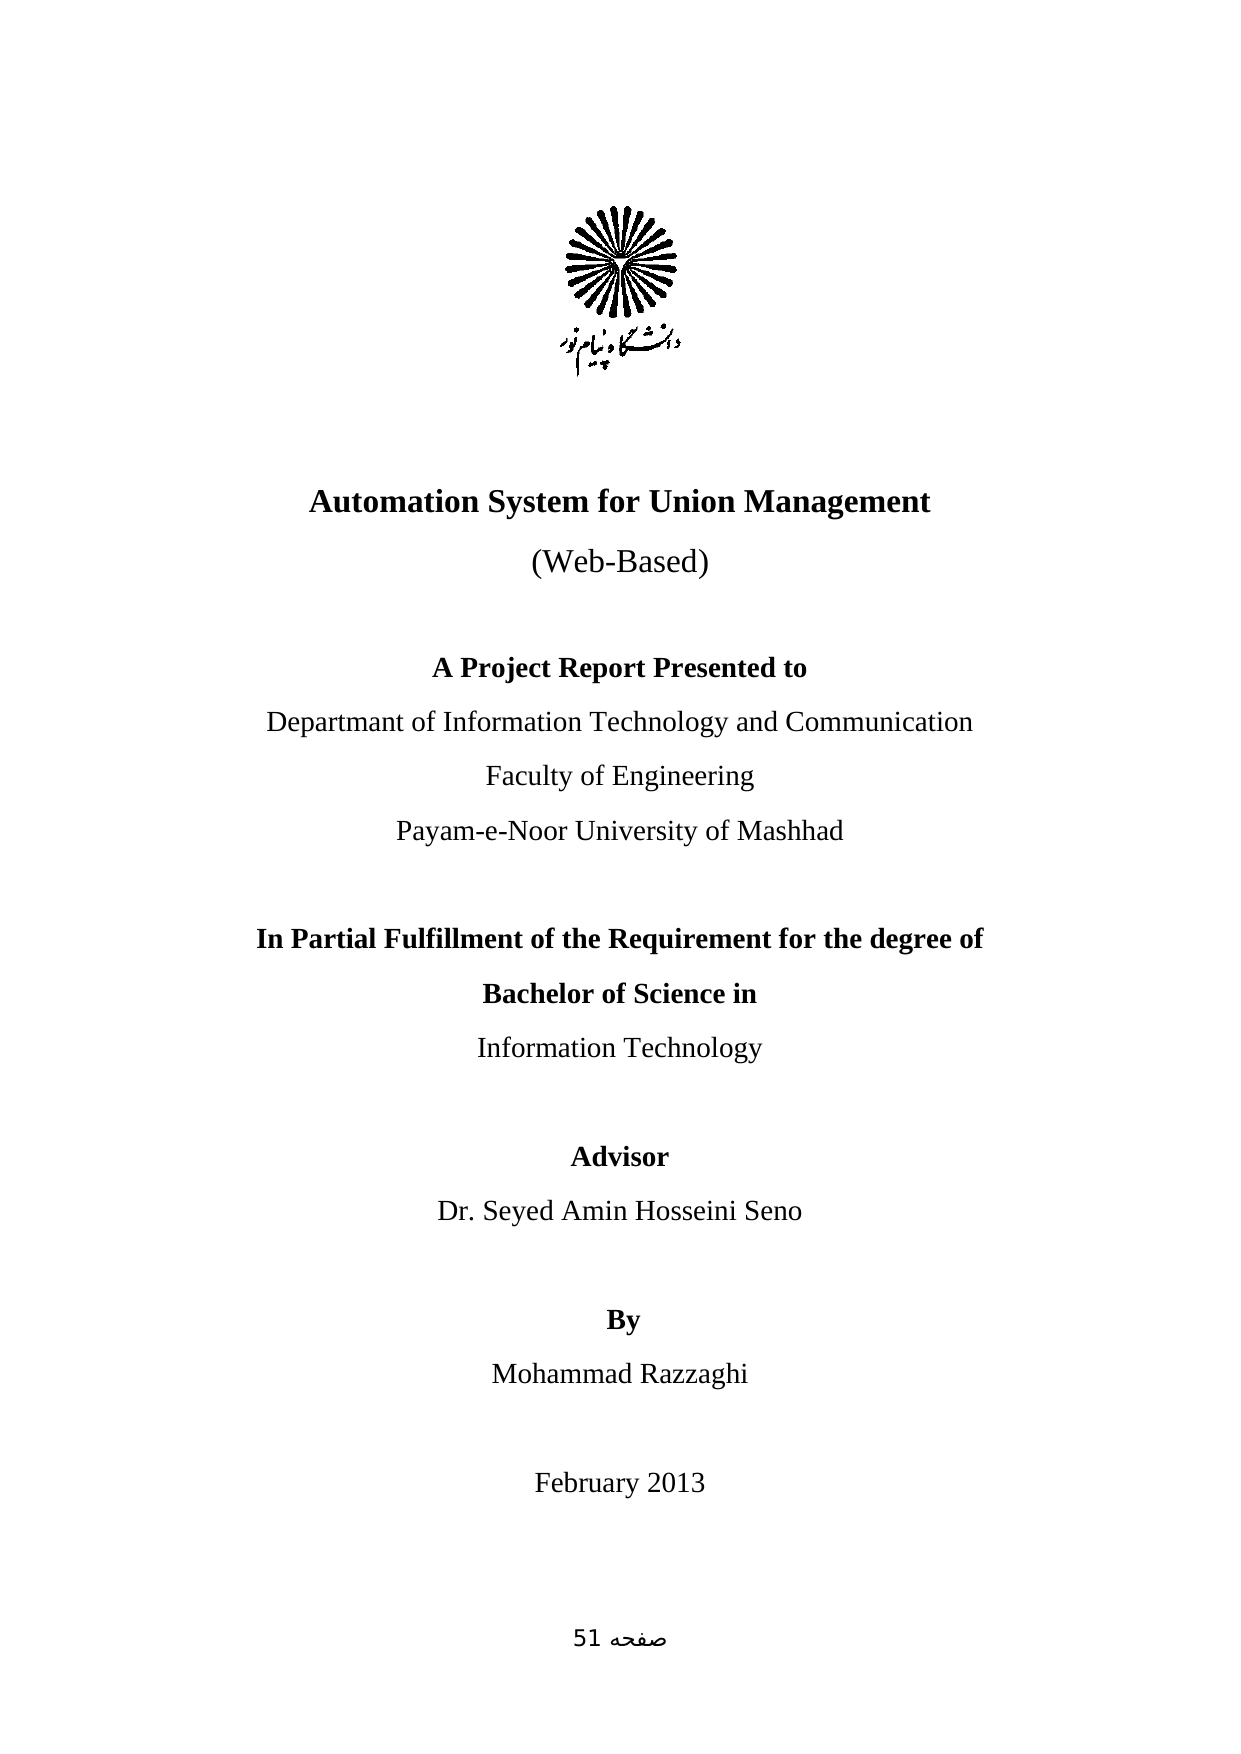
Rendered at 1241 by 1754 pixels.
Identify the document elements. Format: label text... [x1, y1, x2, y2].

text Mohammad Razzaghi [177, 1357, 1063, 1390]
text Payam-e-Noor University of Mashhad [177, 813, 1063, 846]
text Advisor [177, 1139, 1063, 1173]
text Departmant of Information Technology and Communication [177, 704, 1063, 738]
text Bachelor of Science in [177, 976, 1063, 1009]
text Dr. Seyed Amin Hosseini Seno [177, 1193, 1063, 1227]
text Information Technology [177, 1030, 1063, 1064]
text By [177, 1302, 1063, 1336]
text (Web-Based) [177, 541, 1063, 579]
text In Partial Fulfillment of the Requirement for the degree of [177, 922, 1063, 955]
text Faculty of Engineering [177, 758, 1063, 792]
text Automation System for Union Management [177, 482, 1063, 520]
text A Project Report Presented to [177, 650, 1063, 683]
text February 2013 [177, 1465, 1063, 1499]
